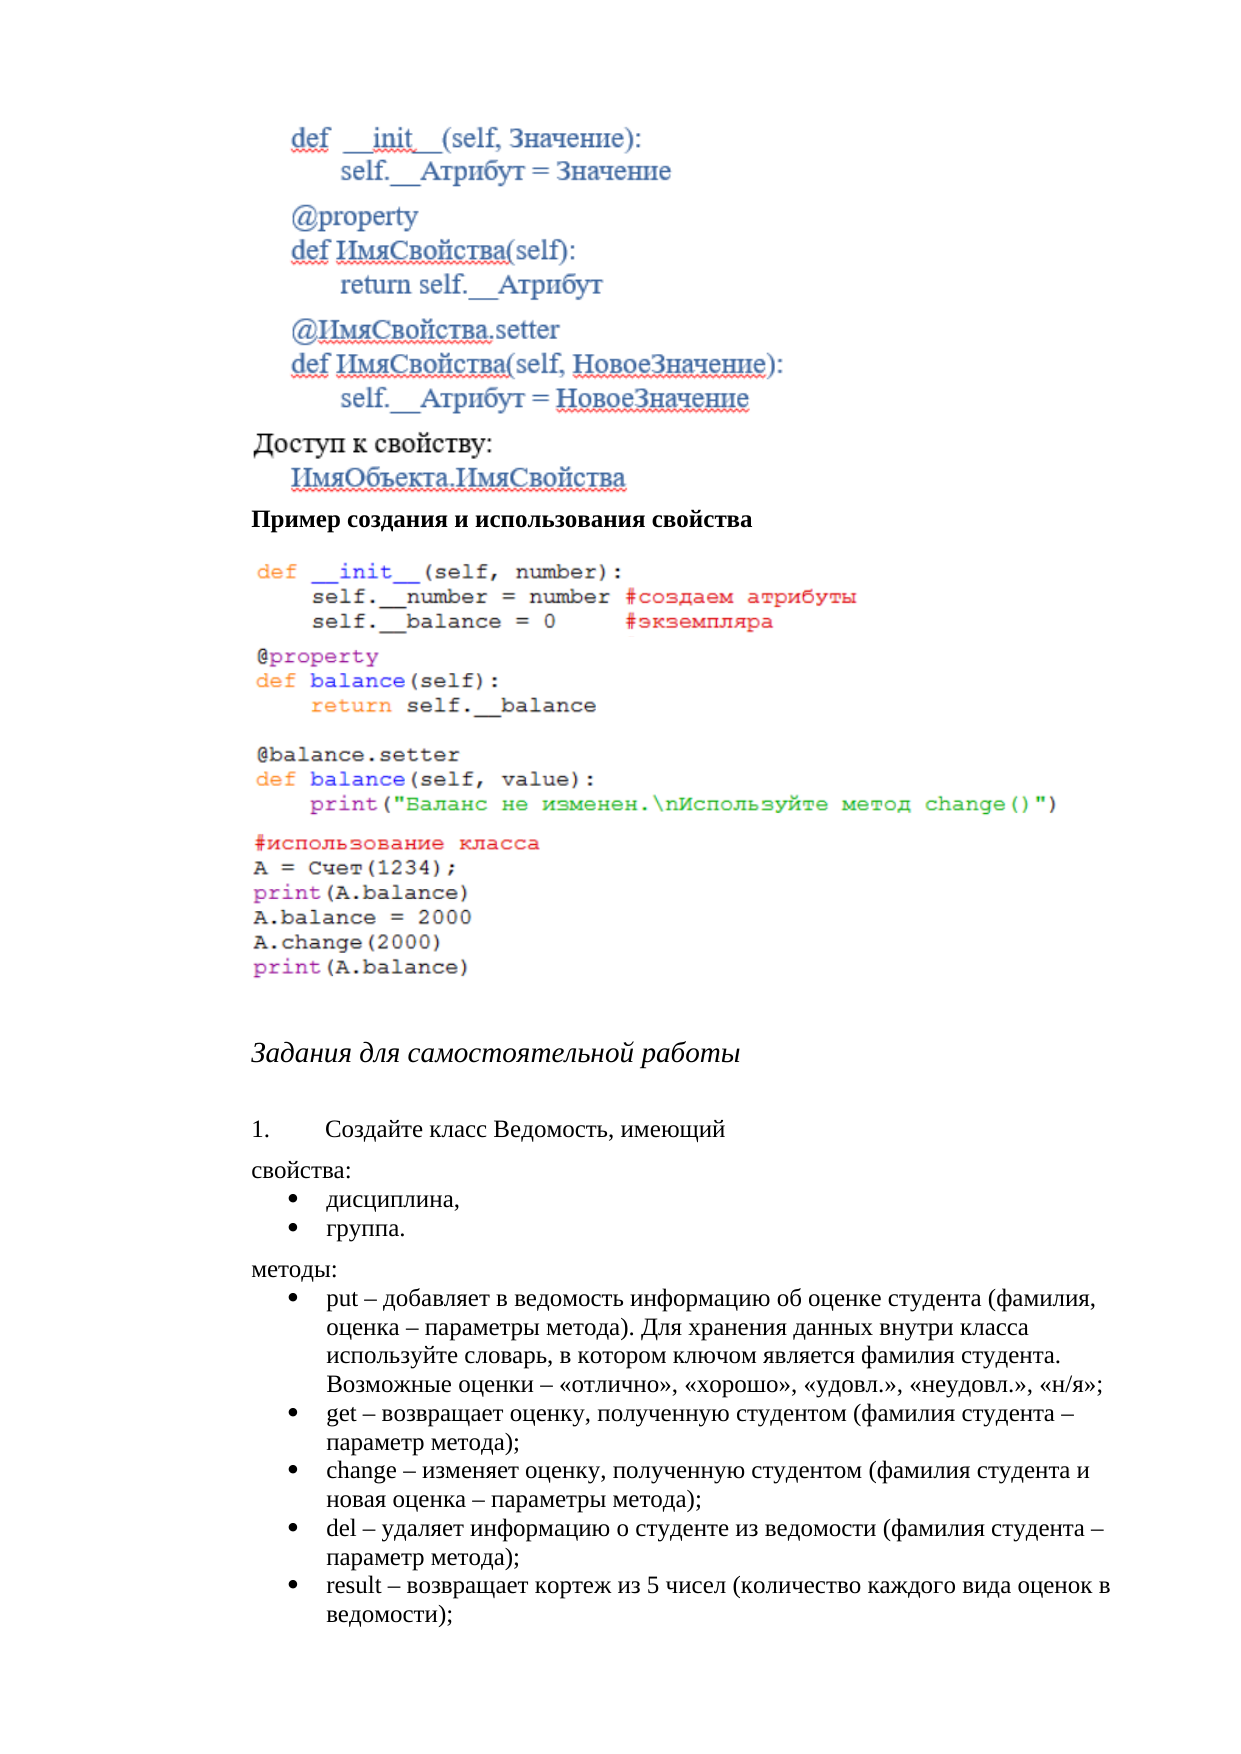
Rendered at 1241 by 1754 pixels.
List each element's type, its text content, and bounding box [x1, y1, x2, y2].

list put – добавляет в ведомость информацию об оценке студента (фамилия, оценка – параметры метода). Для хранения данных внутри класса используйте словарь, в котором ключом является фамилия студента. Возможные оценки – «отлично», «хорошо», «удовл.», «неудовл.», «н/я»; [288, 1283, 1152, 1398]
list result – возвращает кортеж из 5 чисел (количество каждого вида оценок в ведомости); [288, 1571, 1152, 1628]
picture [251, 561, 1062, 986]
list del – удаляет информацию о студенте из ведомости (фамилия студента – параметр метода); [288, 1513, 1152, 1571]
list дисциплина, [288, 1184, 1152, 1213]
list get – возвращает оценку, полученную студентом (фамилия студента – параметр метода); [288, 1398, 1152, 1456]
list Создайте класс Ведомость, имеющий [177, 1114, 1152, 1143]
list группа. [288, 1213, 1152, 1242]
list change – изменяет оценку, полученную студентом (фамилия студента и новая оценка – параметры метода); [288, 1456, 1152, 1513]
text методы: [177, 1254, 1152, 1283]
picture [251, 118, 792, 504]
text Пример создания и использования свойства [177, 504, 1152, 532]
text Задания для самостоятельной работы [177, 1035, 1152, 1069]
text свойства: [177, 1156, 1152, 1184]
